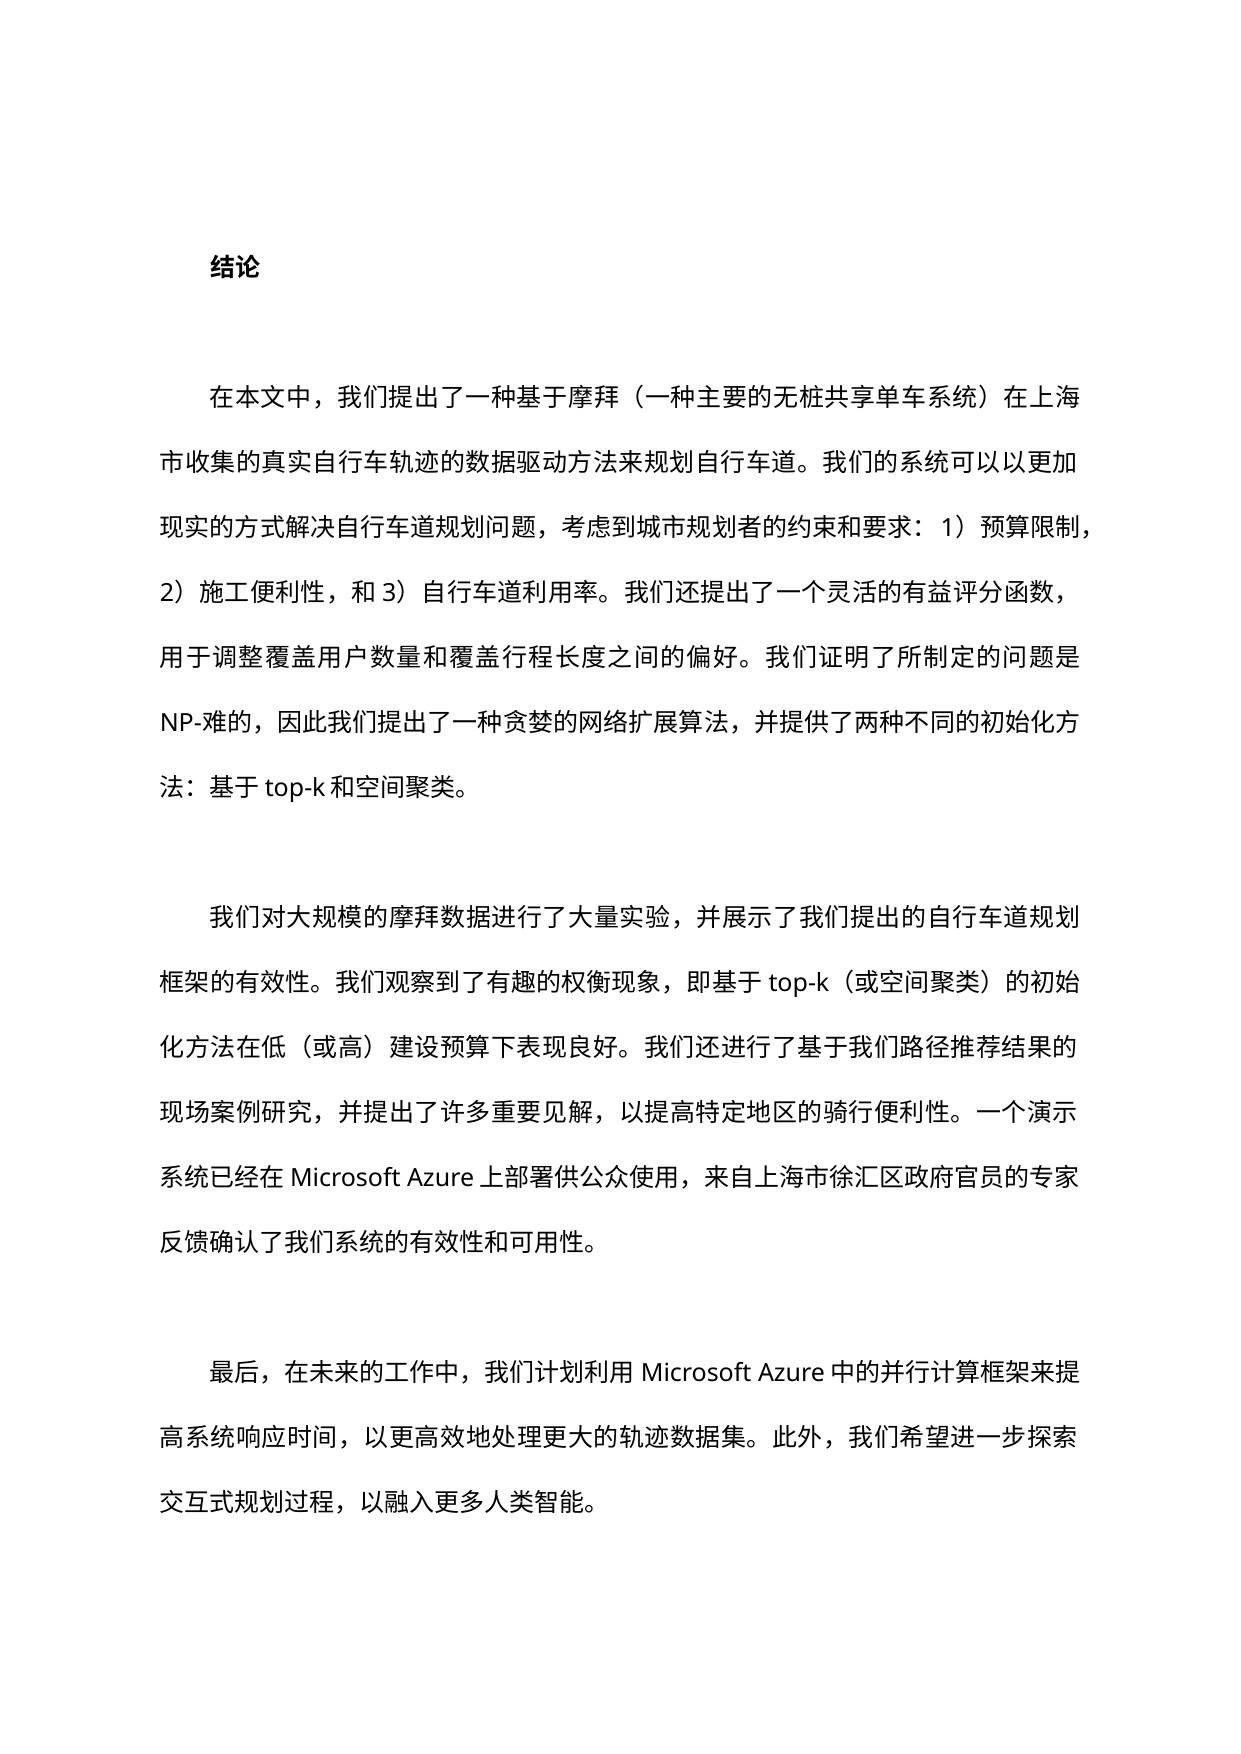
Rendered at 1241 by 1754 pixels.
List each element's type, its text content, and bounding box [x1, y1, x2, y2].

text 最后，在未来的工作中，我们计划利用Microsoft Azure中的并行计算框架来提高系统响应时间，以更高效地处理更大的轨迹数据集。此外，我们希望进一步探索交互式规划过程，以融入更多人类智能。 [159, 1338, 1081, 1533]
text 我们对大规模的摩拜数据进行了大量实验，并展示了我们提出的自行车道规划框架的有效性。我们观察到了有趣的权衡现象，即基于top-k（或空间聚类）的初始化方法在低（或高）建设预算下表现良好。我们还进行了基于我们路径推荐结果的现场案例研究，并提出了许多重要见解，以提高特定地区的骑行便利性。一个演示系统已经在Microsoft Azure上部署供公众使用，来自上海市徐汇区政府官员的专家反馈确认了我们系统的有效性和可用性。 [159, 883, 1081, 1273]
text 结论 [159, 233, 1081, 298]
text 在本文中，我们提出了一种基于摩拜（一种主要的无桩共享单车系统）在上海市收集的真实自行车轨迹的数据驱动方法来规划自行车道。我们的系统可以以更加现实的方式解决自行车道规划问题，考虑到城市规划者的约束和要求：1）预算限制，2）施工便利性，和3）自行车道利用率。我们还提出了一个灵活的有益评分函数，用于调整覆盖用户数量和覆盖行程长度之间的偏好。我们证明了所制定的问题是NP-难的，因此我们提出了一种贪婪的网络扩展算法，并提供了两种不同的初始化方法：基于top-k和空间聚类。 [159, 363, 1081, 818]
